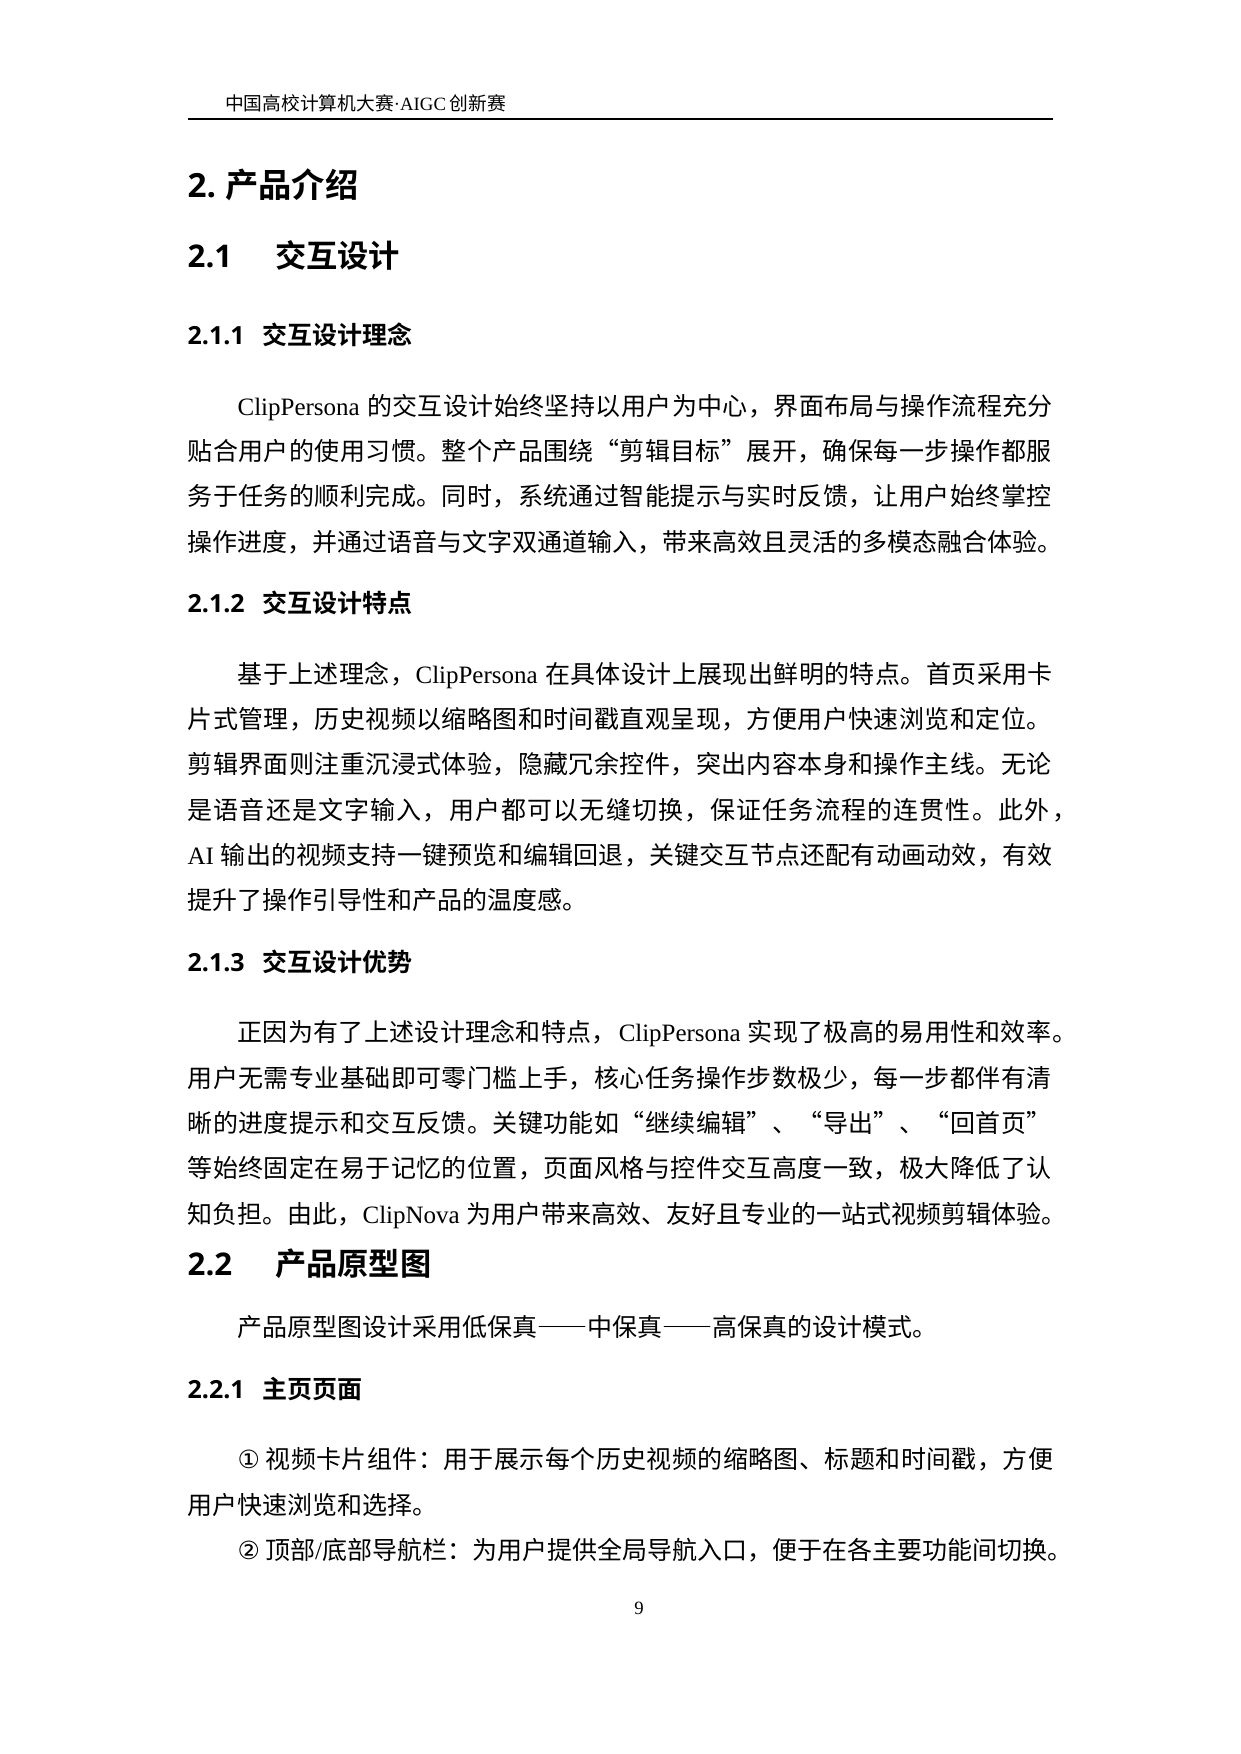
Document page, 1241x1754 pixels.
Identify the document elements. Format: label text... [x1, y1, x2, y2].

text ①视频卡片组件：用于展示每个历史视频的缩略图、标题和时间戳，方便用户快速浏览和选择。 [187, 1440, 1053, 1521]
subtitle 交互设计特点 [187, 583, 1053, 620]
text 产品原型图设计采用低保真——中保真——高保真的设计模式。 [187, 1308, 1053, 1344]
subtitle 交互设计 [187, 231, 1053, 276]
subtitle 主页页面 [187, 1369, 1053, 1405]
text ②顶部/底部导航栏：为用户提供全局导航入口，便于在各主要功能间切换。 [187, 1530, 1053, 1567]
subtitle 交互设计理念 [187, 315, 1053, 352]
subtitle 交互设计优势 [187, 942, 1053, 978]
subtitle 产品原型图 [187, 1239, 1053, 1285]
text ClipPersona 的交互设计始终坚持以用户为中心，界面布局与操作流程充分贴合用户的使用习惯。整个产品围绕“剪辑目标”展开，确保每一步操作都服务于任务的顺利完成。同时，系统通过智能提示与实时反馈，让用户始终掌控操作进度，并通过语音与文字双通道输入，带来高效且灵活的多模态融合体验。 [187, 386, 1053, 558]
text 正因为有了上述设计理念和特点，ClipPersona 实现了极高的易用性和效率。用户无需专业基础即可零门槛上手，核心任务操作步数极少，每一步都伴有清晰的进度提示和交互反馈。关键功能如“继续编辑”、“导出”、“回首页”等始终固定在易于记忆的位置，页面风格与控件交互高度一致，极大降低了认知负担。由此，ClipNova 为用户带来高效、友好且专业的一站式视频剪辑体验。 [187, 1013, 1053, 1230]
text 基于上述理念，ClipPersona 在具体设计上展现出鲜明的特点。首页采用卡片式管理，历史视频以缩略图和时间戳直观呈现，方便用户快速浏览和定位。剪辑界面则注重沉浸式体验，隐藏冗余控件，突出内容本身和操作主线。无论是语音还是文字输入，用户都可以无缝切换，保证任务流程的连贯性。此外，AI 输出的视频支持一键预览和编辑回退，关键交互节点还配有动画动效，有效提升了操作引导性和产品的温度感。 [187, 654, 1053, 917]
subtitle 产品介绍 [187, 158, 1053, 207]
